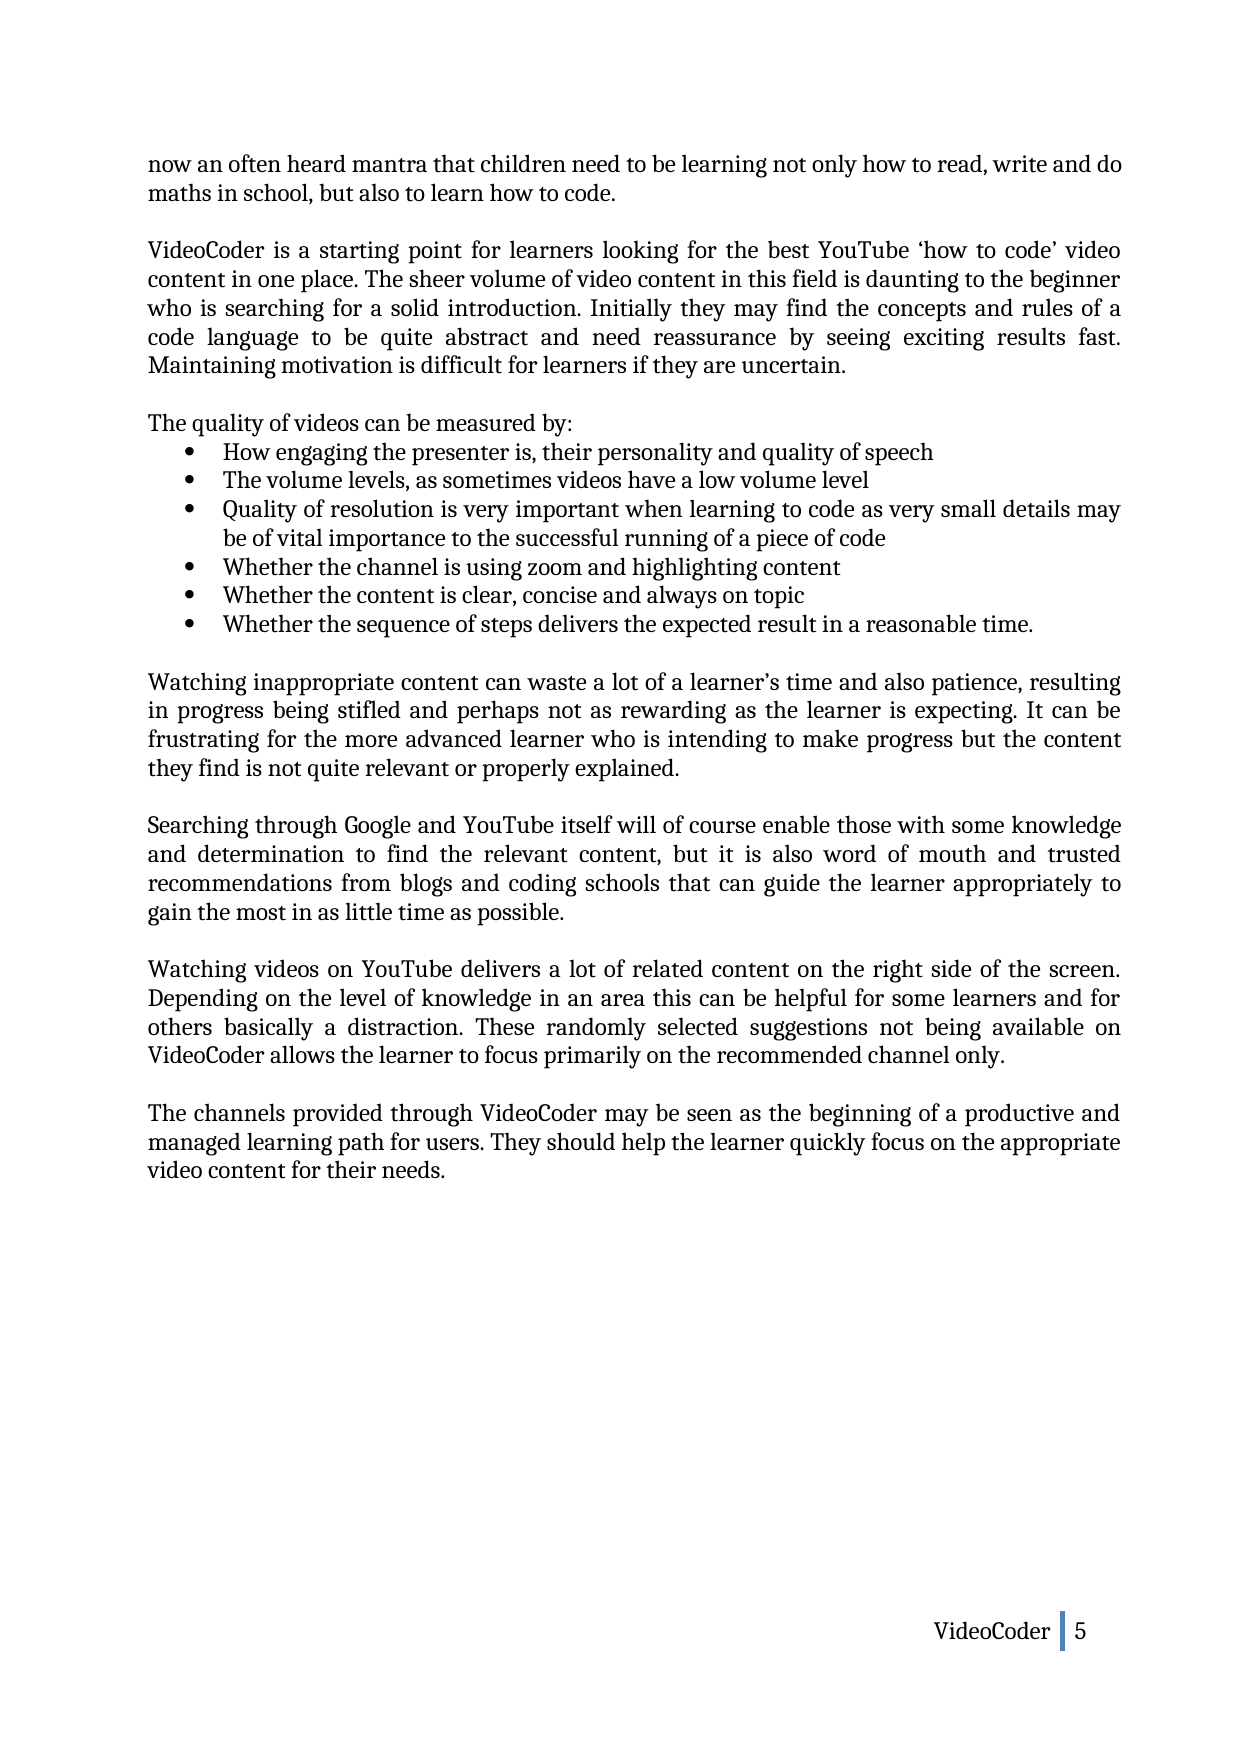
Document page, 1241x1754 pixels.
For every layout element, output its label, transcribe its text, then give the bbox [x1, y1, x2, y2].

text VideoCoder is a starting point for learners looking for the best YouTube ‘how to code’ video content in one place. The sheer volume of video content in this field is daunting to the beginner who is searching for a solid introduction. Initially they may find the concepts and rules of a code language to be quite abstract and need reassurance by seeing exciting results fast. Maintaining motivation is difficult for learners if they are uncertain. [148, 236, 1123, 380]
text The channels provided through VideoCoder may be seen as the beginning of a productive and managed learning path for users. They should help the learner quickly focus on the appropriate video content for their needs. [148, 1099, 1123, 1185]
list Whether the channel is using zoom and highlighting content [185, 552, 1123, 581]
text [148, 150, 1123, 207]
list Quality of resolution is very important when learning to code as very small details may be of vital importance to the successful running of a piece of code [185, 495, 1123, 552]
text Watching inappropriate content can waste a lot of a learner’s time and also patience, resulting in progress being stifled and perhaps not as rewarding as the learner is expecting. It can be frustrating for the more advanced learner who is intending to make progress but the content they find is not quite relevant or properly explained. [148, 667, 1123, 782]
list Whether the content is clear, concise and always on topic [185, 581, 1123, 610]
list Whether the sequence of steps delivers the expected result in a reasonable time. [185, 610, 1123, 639]
text Watching videos on YouTube delivers a lot of related content on the right side of the screen. Depending on the level of knowledge in an area this can be helpful for some learners and for others basically a distraction. These randomly selected suggestions not being available on VideoCoder allows the learner to focus primarily on the recommended channel only. [148, 955, 1123, 1070]
list The volume levels, as sometimes videos have a low volume level [185, 466, 1123, 495]
list How engaging the presenter is, their personality and quality of speech [185, 437, 1123, 466]
text The quality of videos can be measured by: [148, 409, 1123, 437]
text Searching through Google and YouTube itself will of course enable those with some knowledge and determination to find the relevant content, but it is also word of mouth and trusted recommendations from blogs and coding schools that can guide the learner appropriately to gain the most in as little time as possible. [148, 811, 1123, 926]
